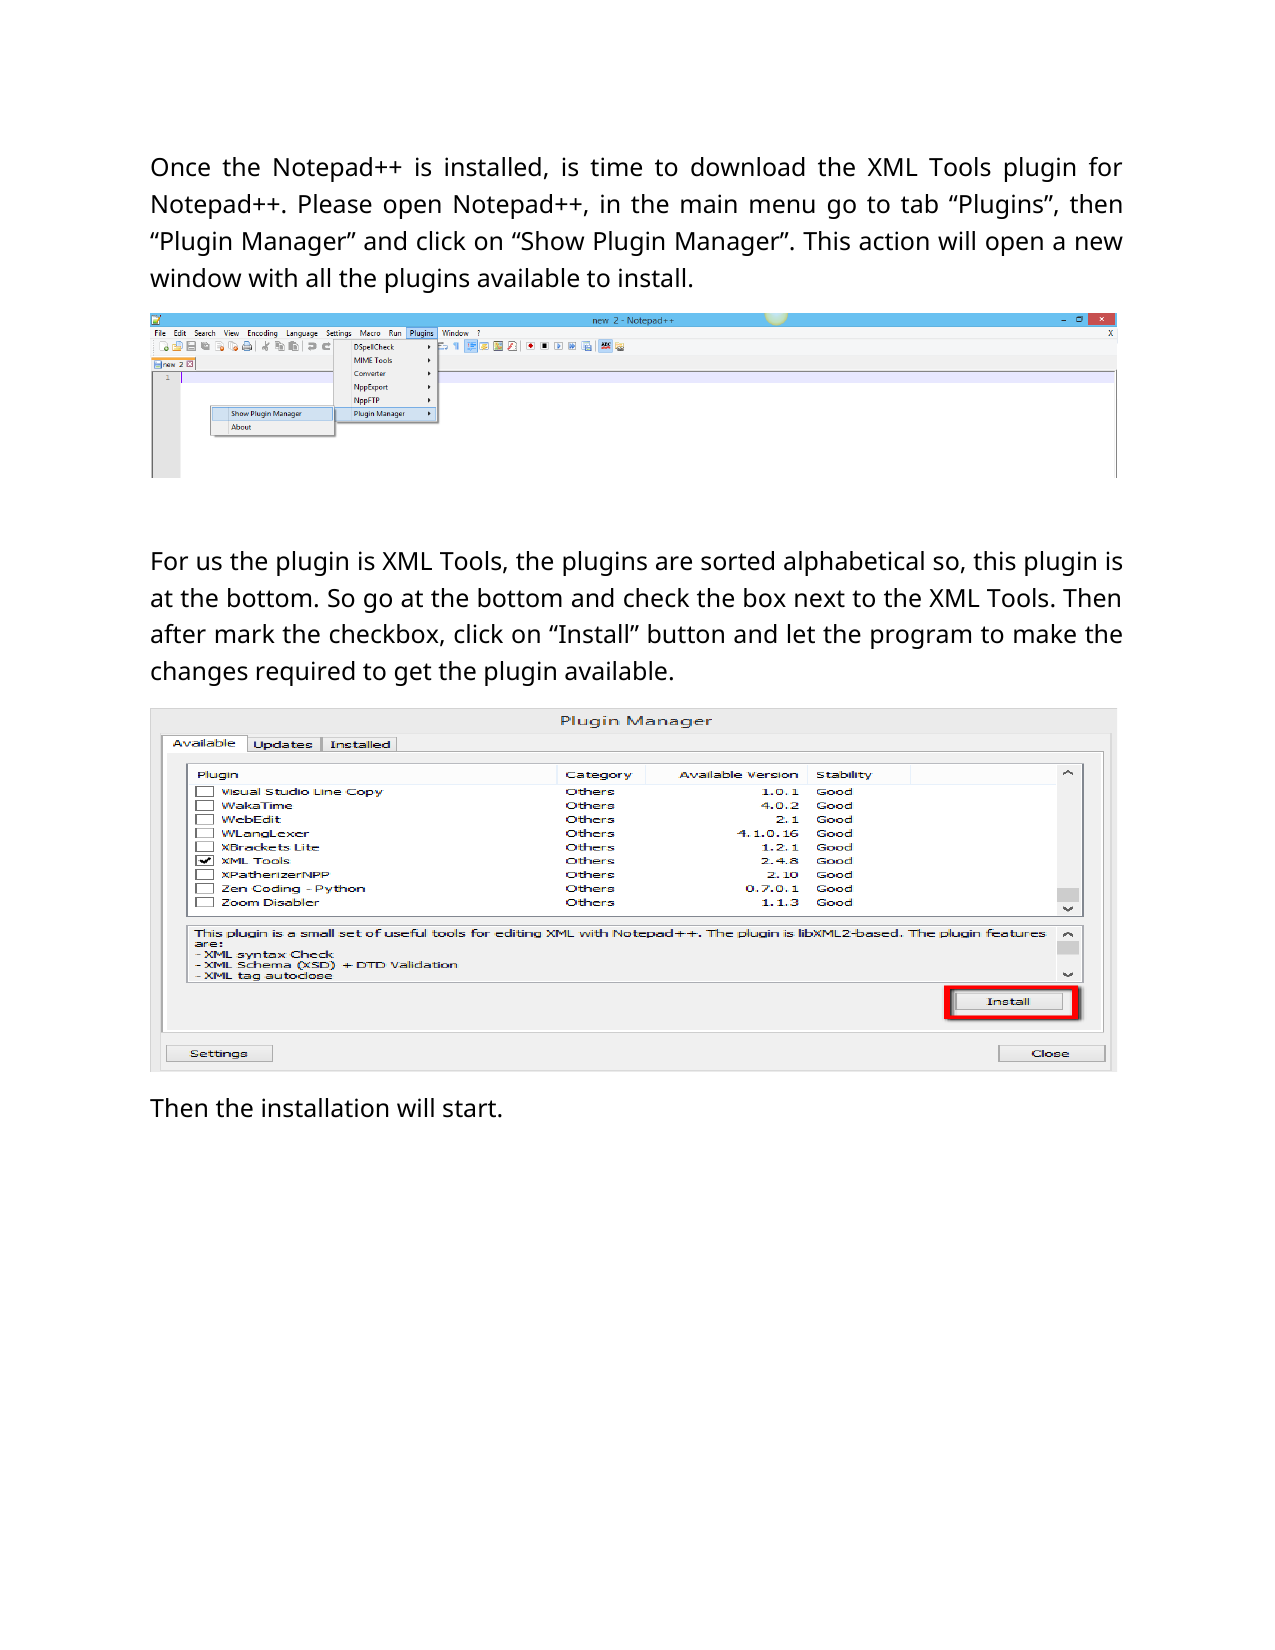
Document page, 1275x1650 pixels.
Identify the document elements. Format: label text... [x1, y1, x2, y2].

text Once the Notepad++ is installed, is time to download the XML Tools plugin for Notepad++. Please open Notepad++, in the main menu go to tab “Plugins”, then “Plugin Manager” and click on “Show Plugin Manager”. This action will open a new window with all the plugins available to install. [150, 150, 1125, 294]
picture [150, 707, 1118, 1072]
text For us the plugin is XML Tools, the plugins are sorted alphabetical so, this plugin is at the bottom. So go at the bottom and check the box next to the XML Tools. Then after mark the checkbox, click on “Install” button and let the program to make the changes required to get the plugin available. [150, 544, 1125, 688]
text Then the installation will start. [150, 1091, 1125, 1125]
picture [150, 313, 1118, 478]
